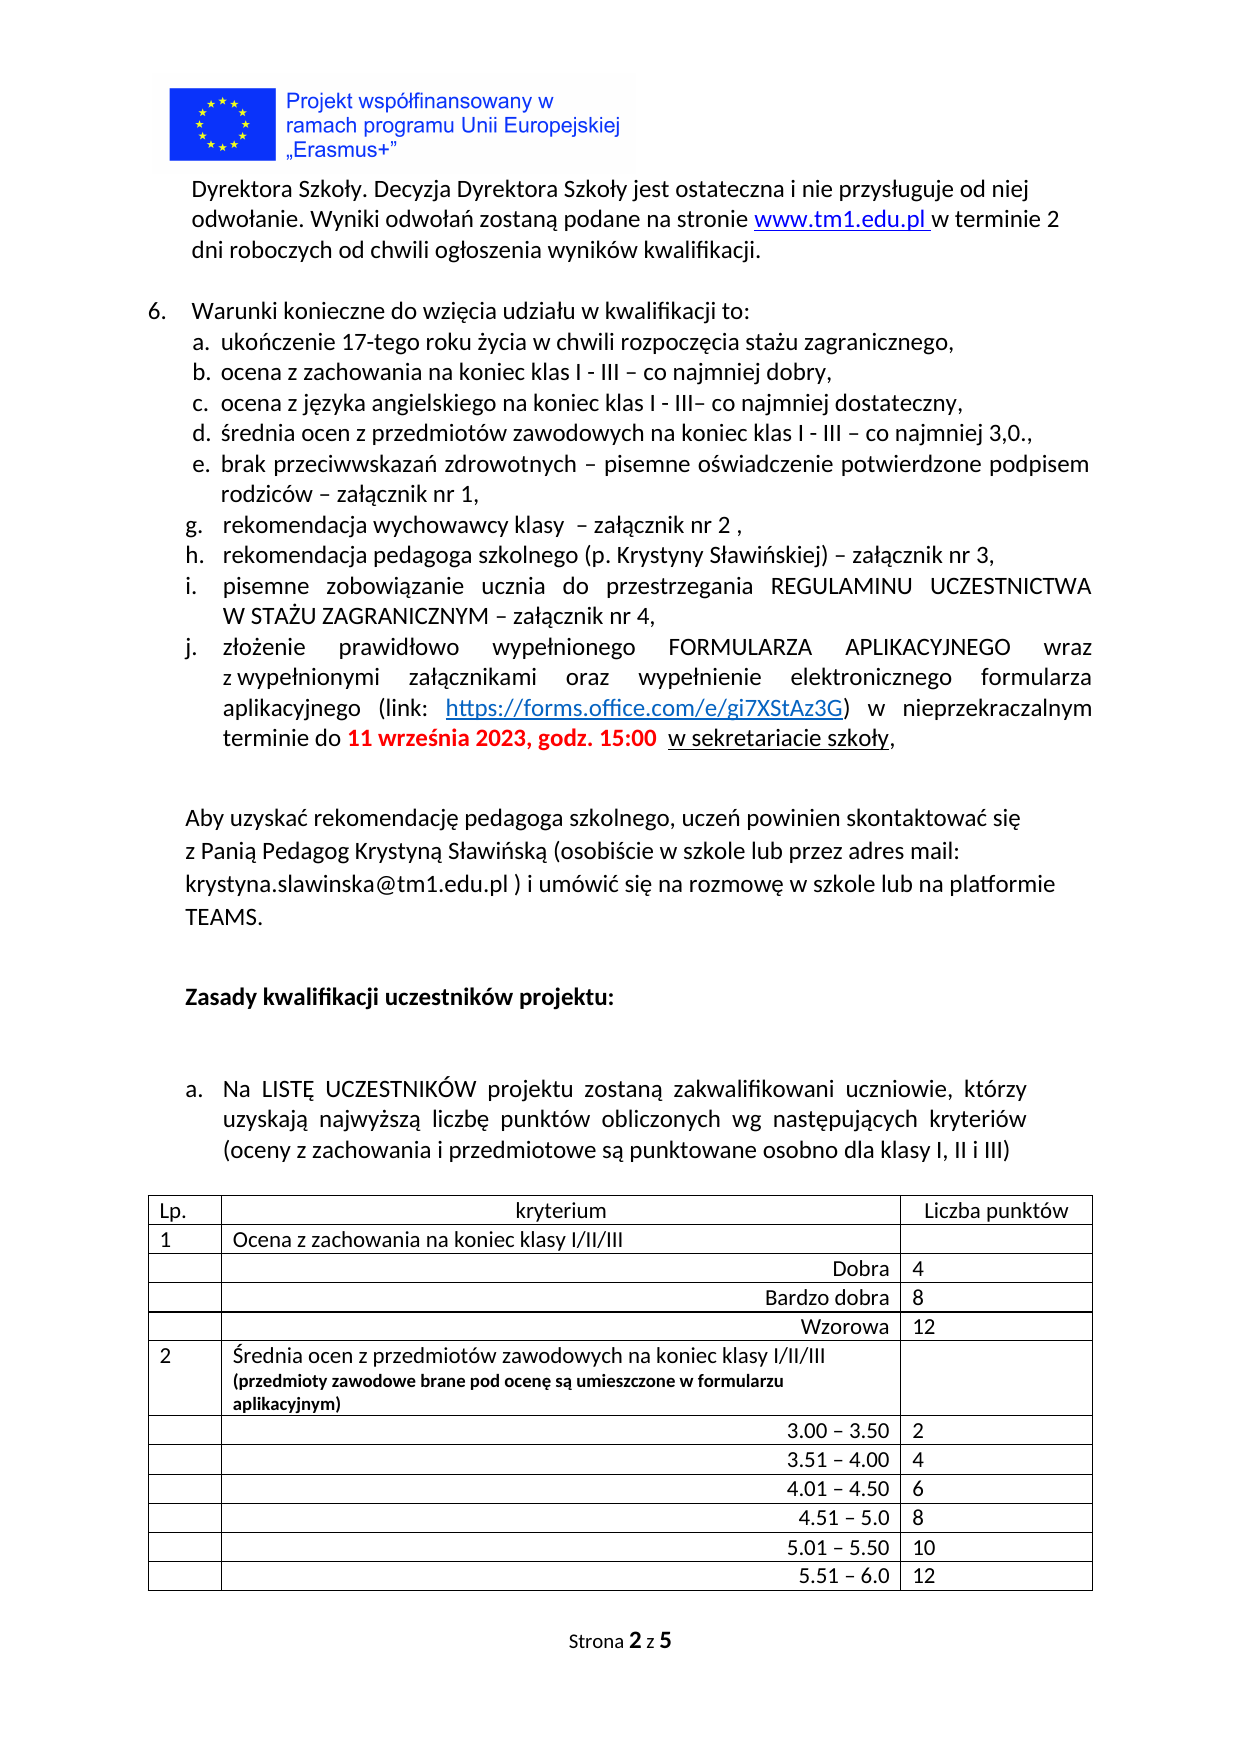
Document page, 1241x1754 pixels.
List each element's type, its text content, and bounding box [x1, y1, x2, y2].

table_cell 6 [901, 1475, 1092, 1502]
table_cell Średnia ocen z przedmiotów zawodowych na koniec klasy I/II/III (przedmioty zawodowe brane pod ocenę są umieszczone w formularzu aplikacyjnym) [222, 1341, 900, 1415]
list Zasady kwalifikacji uczestników projektu: [185, 981, 1093, 1012]
table_cell 10 [901, 1533, 1092, 1561]
table_cell 2 [149, 1341, 221, 1415]
table_cell Ocena z zachowania na koniec klasy I/II/III [222, 1225, 900, 1253]
table_cell Wzorowa [222, 1313, 900, 1340]
table_cell [901, 1225, 1092, 1253]
list Warunki konieczne do wzięcia udziału w kwalifikacji to: [148, 295, 1093, 326]
list rekomendacja wychowawcy klasy – załącznik nr 2 , [185, 509, 1093, 539]
table_cell [149, 1504, 221, 1532]
table_cell 1 [149, 1225, 221, 1253]
table_cell 5.01 – 5.50 [222, 1533, 900, 1561]
table_cell 4 [901, 1254, 1092, 1282]
table_cell [149, 1445, 221, 1473]
list ukończenie 17-tego roku życia w chwili rozpoczęcia stażu zagranicznego, [192, 326, 1093, 356]
list złożenie prawidłowo wypełnionego FORMULARZA APLIKACYJNEGO wraz z wypełnionymi załącznikami oraz wypełnienie elektronicznego formularza aplikacyjnego (link: https://forms.office.com/e/gi7XStAz3G) w nieprzekraczalnym terminie do 11 września 2023, godz. 15:00 w sekretariacie szkoły, [185, 631, 1093, 753]
table_cell [149, 1283, 221, 1311]
table_header kryterium [222, 1196, 900, 1224]
picture [152, 73, 637, 174]
table_cell 4.01 – 4.50 [222, 1475, 900, 1502]
list brak przeciwwskazań zdrowotnych – pisemne oświadczenie potwierdzone podpisem rodziców – załącznik nr 1, [192, 448, 1091, 509]
table_cell 3.51 – 4.00 [222, 1445, 900, 1473]
table_cell Dobra [222, 1254, 900, 1282]
list ocena z zachowania na koniec klas I - III – co najmniej dobry, [192, 356, 1093, 387]
table_cell 2 [901, 1416, 1092, 1444]
text Aby uzyskać rekomendację pedagoga szkolnego, uczeń powinien skontaktować się z Panią Pedagog Krystyną Sławińską (osobiście w szkole lub przez adres mail: krystyna.slawinska@tm1.edu.pl ) i umówić się na rozmowę w szkole lub na platformie TEAMS. [185, 803, 1093, 932]
table_cell 5.51 – 6.0 [222, 1562, 900, 1590]
table_header Lp. [149, 1196, 221, 1224]
table_cell [149, 1416, 221, 1444]
list pisemne zobowiązanie ucznia do przestrzegania REGULAMINU UCZESTNICTWA W STAŻU ZAGRANICZNYM – załącznik nr 4, [185, 570, 1093, 631]
table_cell [149, 1562, 221, 1590]
table_cell [149, 1254, 221, 1282]
table_cell 8 [901, 1283, 1092, 1311]
table_cell 12 [901, 1313, 1092, 1340]
table_cell [149, 1533, 221, 1561]
table_cell 3.00 – 3.50 [222, 1416, 900, 1444]
list ocena z języka angielskiego na koniec klas I - III– co najmniej dostateczny, [192, 387, 1093, 417]
table_cell [901, 1341, 1092, 1415]
table_cell 4.51 – 5.0 [222, 1504, 900, 1532]
table_header Liczba punktów [901, 1196, 1092, 1224]
list rekomendacja pedagoga szkolnego (p. Krystyny Sławińskiej) – załącznik nr 3, [185, 539, 1093, 570]
table_cell 8 [901, 1504, 1092, 1532]
table_cell 12 [901, 1562, 1092, 1590]
table_cell Bardzo dobra [222, 1283, 900, 1311]
list średnia ocen z przedmiotów zawodowych na koniec klas I - III – co najmniej 3,0., [192, 417, 1093, 448]
text Dyrektora Szkoły. Decyzja Dyrektora Szkoły jest ostateczna i nie przysługuje od niej odwołanie. Wyniki odwołań zostaną podane na stronie www.tm1.edu.pl w terminie 2 dni roboczych od chwili ogłoszenia wyników kwalifikacji. [191, 173, 1093, 265]
list Na LISTĘ UCZESTNIKÓW projektu zostaną zakwalifikowani uczniowie, którzy uzyskają najwyższą liczbę punktów obliczonych wg następujących kryteriów (oceny z zachowania i przedmiotowe są punktowane osobno dla klasy I, II i III) [185, 1073, 1028, 1164]
table_cell [149, 1475, 221, 1502]
table_cell 4 [901, 1445, 1092, 1473]
table_cell [149, 1313, 221, 1340]
